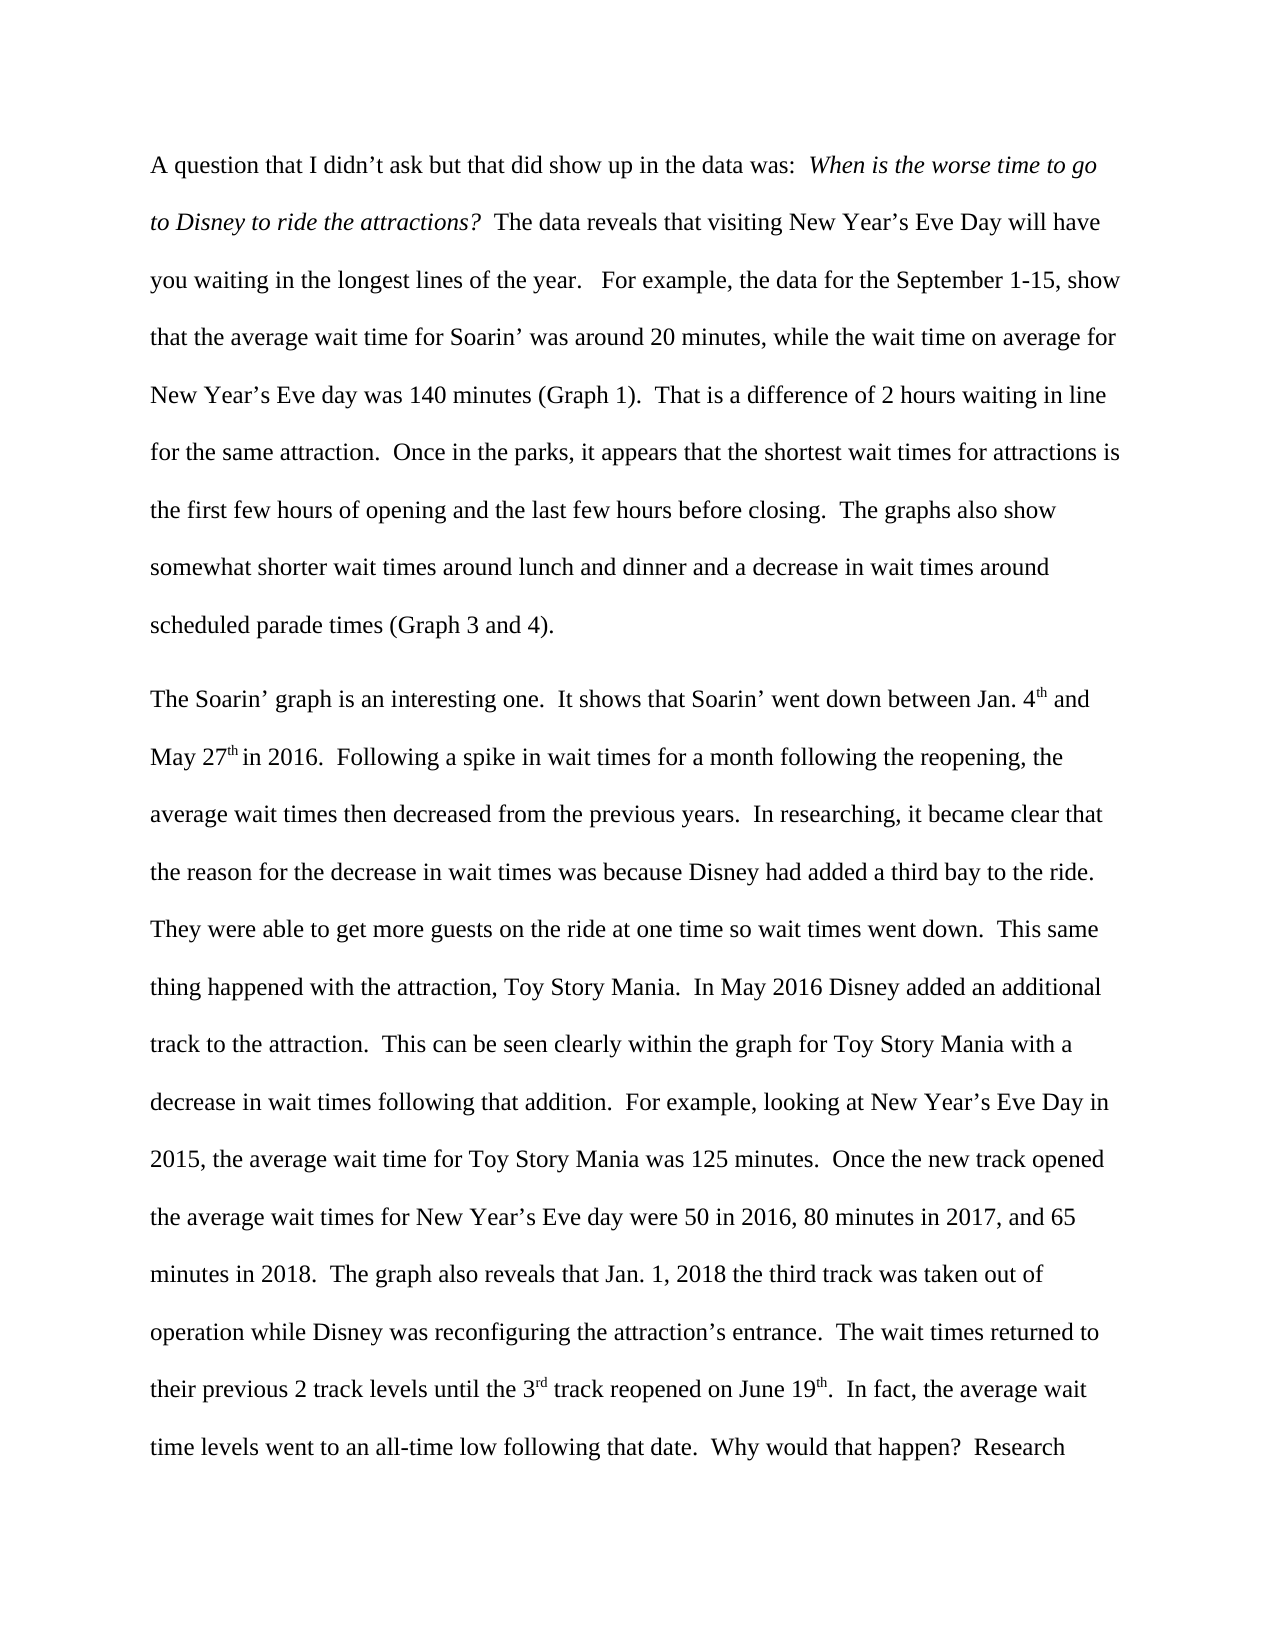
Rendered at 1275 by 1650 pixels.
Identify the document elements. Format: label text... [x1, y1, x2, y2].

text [150, 684, 1125, 1460]
text A question that I didn’t ask but that did show up in the data was: When is the worse time to go to Disney to ride the attractions? The data reveals that visiting New Year’s Eve Day will have you waiting in the longest lines of the year. For example, the data for the September 1-15, show that the average wait time for Soarin’ was around 20 minutes, while the wait time on average for New Year’s Eve day was 140 minutes (Graph 1). That is a difference of 2 hours waiting in line for the same attraction. Once in the parks, it appears that the shortest wait times for attractions is the first few hours of opening and the last few hours before closing. The graphs also show somewhat shorter wait times around lunch and dinner and a decrease in wait times around scheduled parade times (Graph 3 and 4). [150, 150, 1125, 639]
